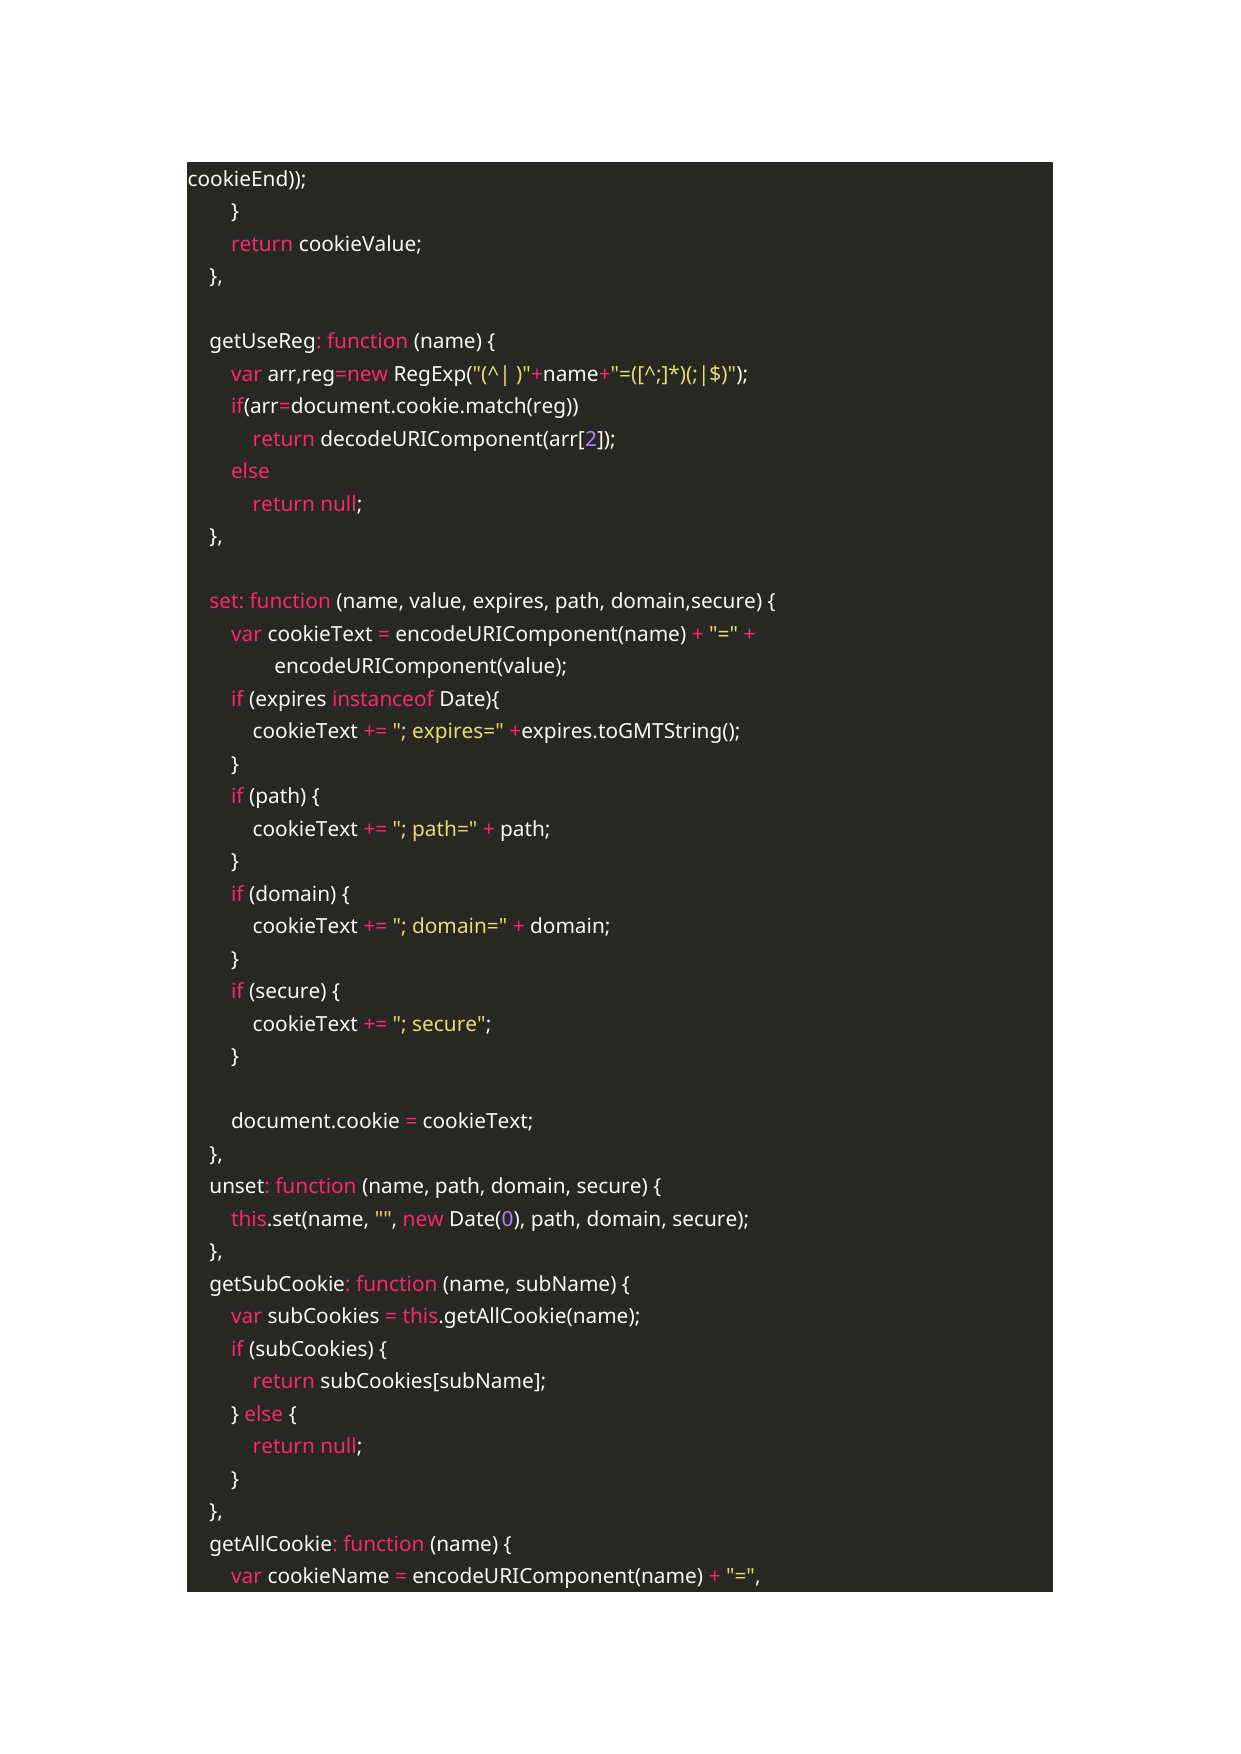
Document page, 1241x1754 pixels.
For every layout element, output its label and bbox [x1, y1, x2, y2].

text [187, 162, 1053, 1592]
